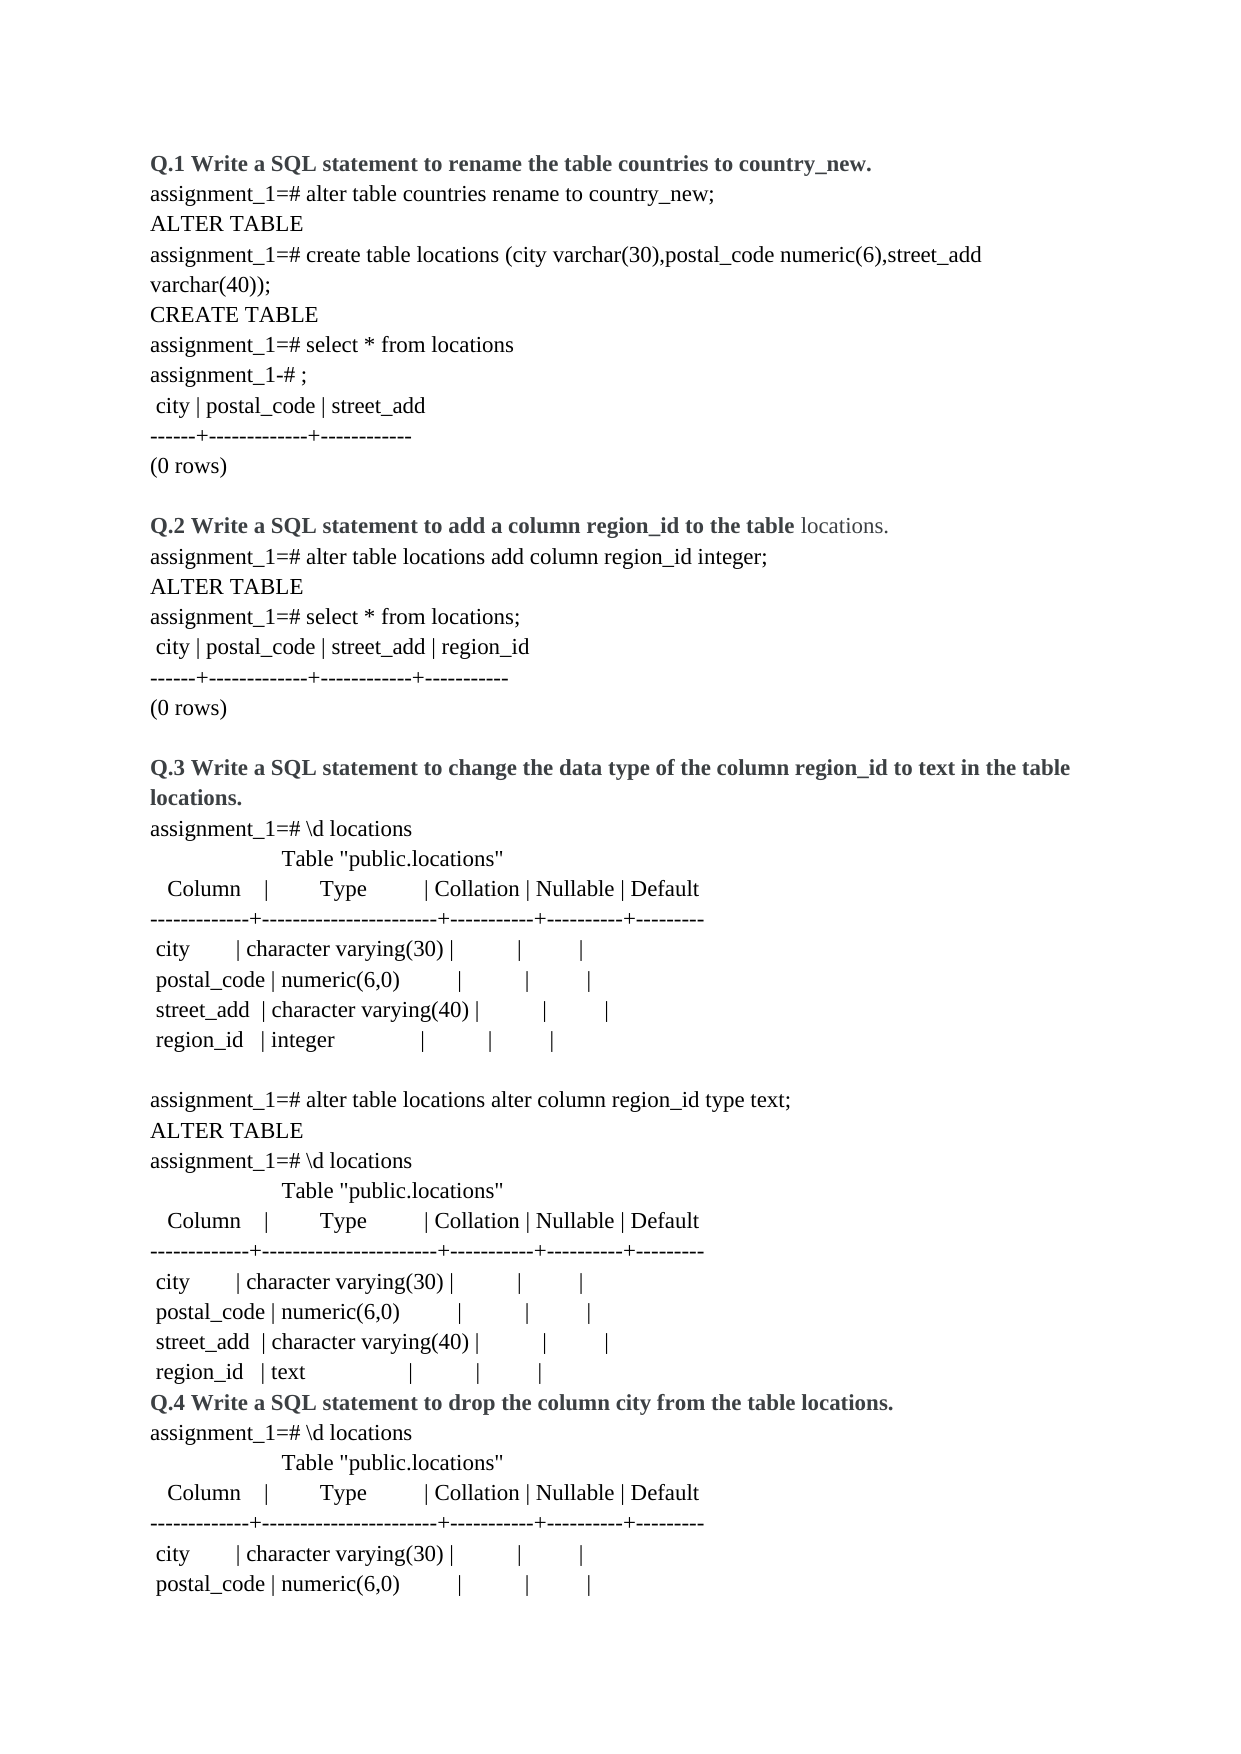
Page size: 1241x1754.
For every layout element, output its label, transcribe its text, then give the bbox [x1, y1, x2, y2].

text assignment_1=# \d locations [150, 1419, 1090, 1445]
text Table "public.locations" [150, 1177, 1090, 1203]
text -------------+-----------------------+-----------+----------+--------- [150, 1237, 1090, 1264]
text (0 rows) [150, 694, 1090, 720]
text city | character varying(30) | | | [150, 935, 1090, 962]
text assignment_1-# ; [150, 361, 1090, 388]
text assignment_1=# \d locations [150, 814, 1090, 841]
text assignment_1=# \d locations [150, 1147, 1090, 1173]
text street_add | character varying(40) | | | [150, 996, 1090, 1022]
text street_add | character varying(40) | | | [150, 1328, 1090, 1354]
text ------+-------------+------------ [150, 422, 1090, 448]
text city | postal_code | street_add | region_id [150, 633, 1090, 660]
text assignment_1=# select * from locations [150, 331, 1090, 358]
text Column | Type | Collation | Nullable | Default [150, 875, 1090, 901]
text Table "public.locations" [150, 1449, 1090, 1475]
text assignment_1=# alter table locations add column region_id integer; [150, 543, 1090, 569]
text postal_code | numeric(6,0) | | | [150, 1570, 1090, 1596]
text city | character varying(30) | | | [150, 1539, 1090, 1566]
text postal_code | numeric(6,0) | | | [150, 1298, 1090, 1324]
text region_id | text | | | [150, 1358, 1090, 1385]
text region_id | integer | | | [150, 1026, 1090, 1052]
text Column | Type | Collation | Nullable | Default [150, 1479, 1090, 1506]
text Column | Type | Collation | Nullable | Default [150, 1207, 1090, 1234]
text CREATE TABLE [150, 301, 1090, 327]
text Q.4 Write a SQL statement to drop the column city from the table locations. [150, 1388, 1090, 1415]
text ALTER TABLE [150, 573, 1090, 599]
text assignment_1=# alter table countries rename to country_new; [150, 180, 1090, 207]
text city | character varying(30) | | | [150, 1268, 1090, 1294]
text -------------+-----------------------+-----------+----------+--------- [150, 1509, 1090, 1536]
text (0 rows) [150, 452, 1090, 478]
text Table "public.locations" [150, 845, 1090, 871]
text assignment_1=# select * from locations; [150, 603, 1090, 629]
text -------------+-----------------------+-----------+----------+--------- [150, 905, 1090, 932]
text ALTER TABLE [150, 1117, 1090, 1143]
text city | postal_code | street_add [150, 392, 1090, 418]
text ALTER TABLE [150, 210, 1090, 237]
text assignment_1=# alter table locations alter column region_id type text; [150, 1086, 1090, 1113]
text Q.3 Write a SQL statement to change the data type of the column region_id to text in the table locations. [150, 754, 1090, 811]
text Q.2 Write a SQL statement to add a column region_id to the table locations. [150, 512, 1090, 539]
text ------+-------------+------------+----------- [150, 663, 1090, 690]
text Q.1 Write a SQL statement to rename the table countries to country_new. [150, 150, 1090, 176]
text postal_code | numeric(6,0) | | | [150, 966, 1090, 992]
text assignment_1=# create table locations (city varchar(30),postal_code numeric(6),street_add varchar(40)); [150, 241, 1090, 297]
